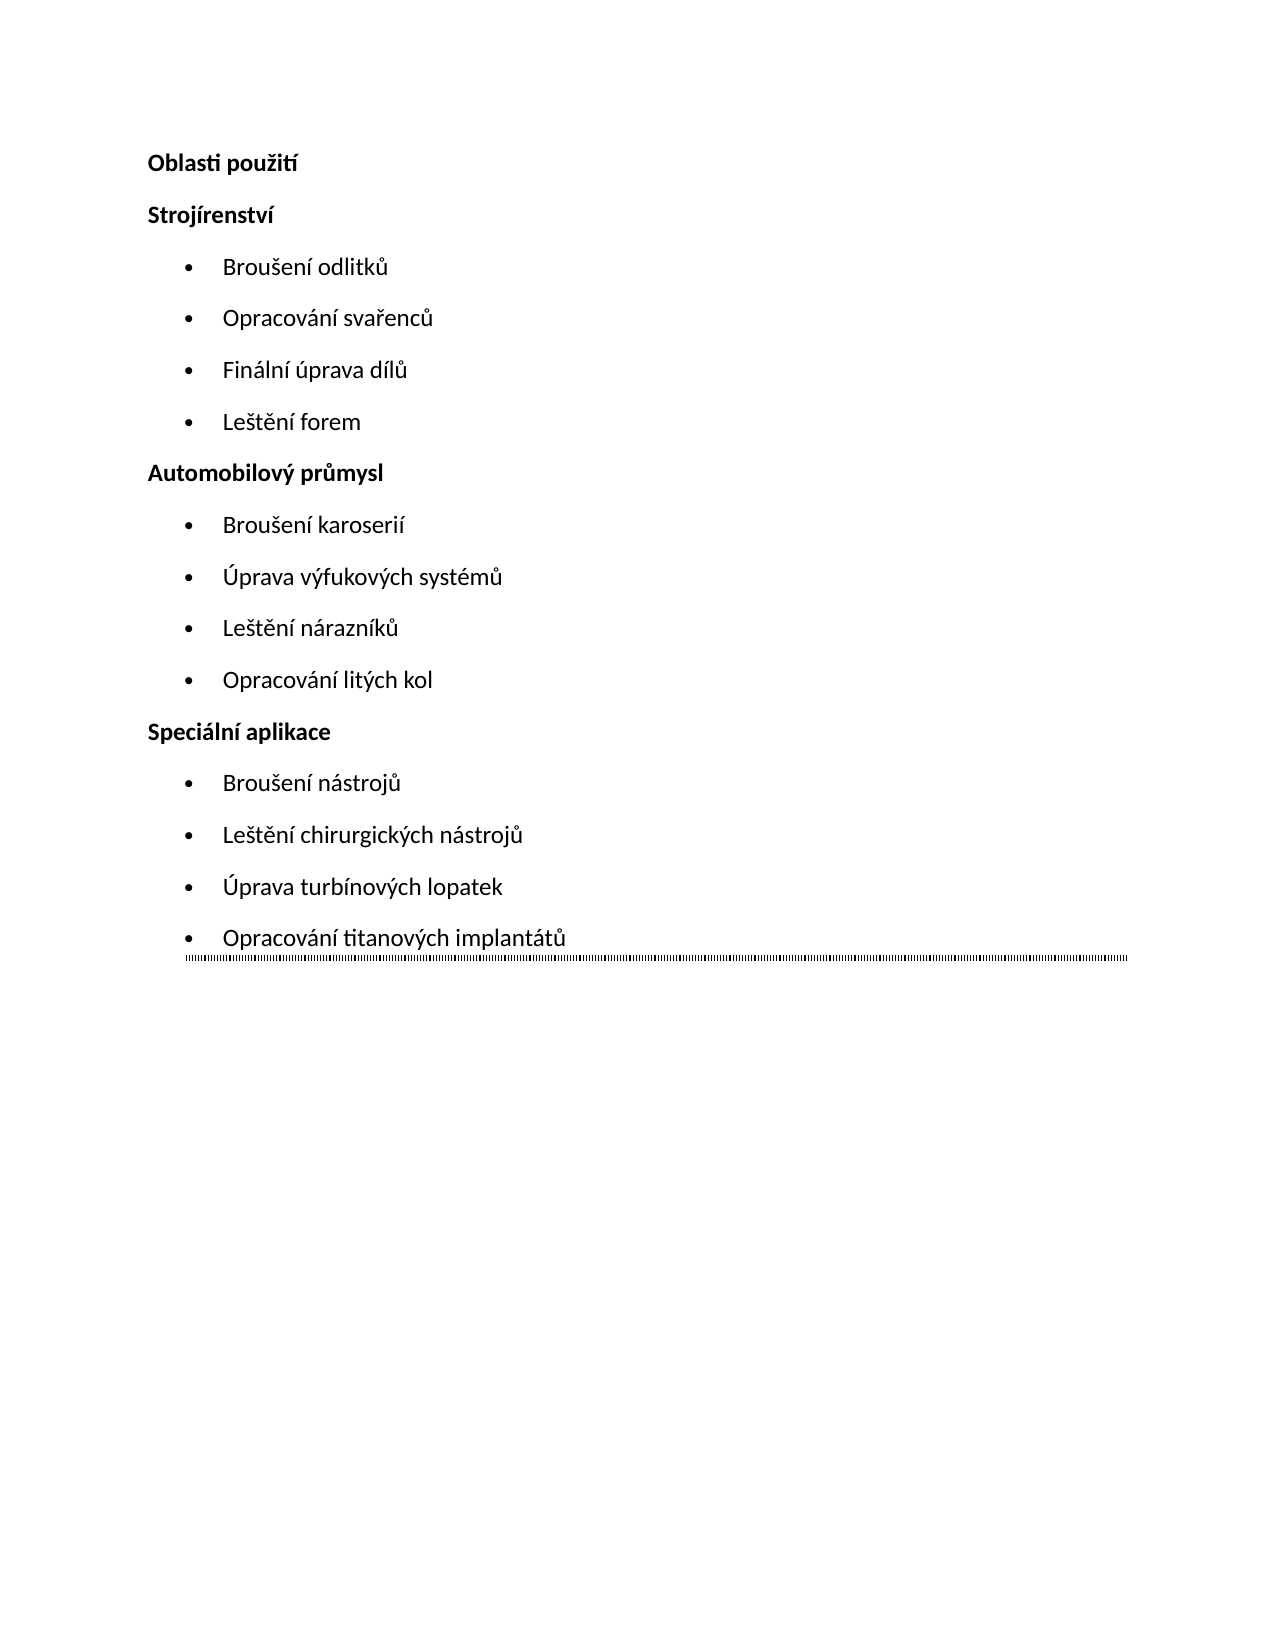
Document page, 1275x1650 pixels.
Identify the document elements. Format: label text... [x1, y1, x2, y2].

list Leštění nárazníků [185, 613, 1127, 643]
text Automobilový průmysl [148, 458, 1127, 488]
list Opracování titanových implantátů [185, 923, 1127, 961]
text Speciální aplikace [148, 716, 1127, 746]
list Opracování litých kol [185, 664, 1127, 695]
list Leštění chirurgických nástrojů [185, 819, 1127, 850]
list Úprava výfukových systémů [185, 561, 1127, 591]
list Broušení odlitků [185, 251, 1127, 281]
text Oblasti použití [148, 148, 1127, 178]
list Opracování svařenců [185, 303, 1127, 333]
list Broušení nástrojů [185, 768, 1127, 798]
list Finální úprava dílů [185, 354, 1127, 385]
text Strojírenství [148, 199, 1127, 230]
list Úprava turbínových lopatek [185, 871, 1127, 901]
list Leštění forem [185, 406, 1127, 436]
list Broušení karoserií [185, 509, 1127, 540]
